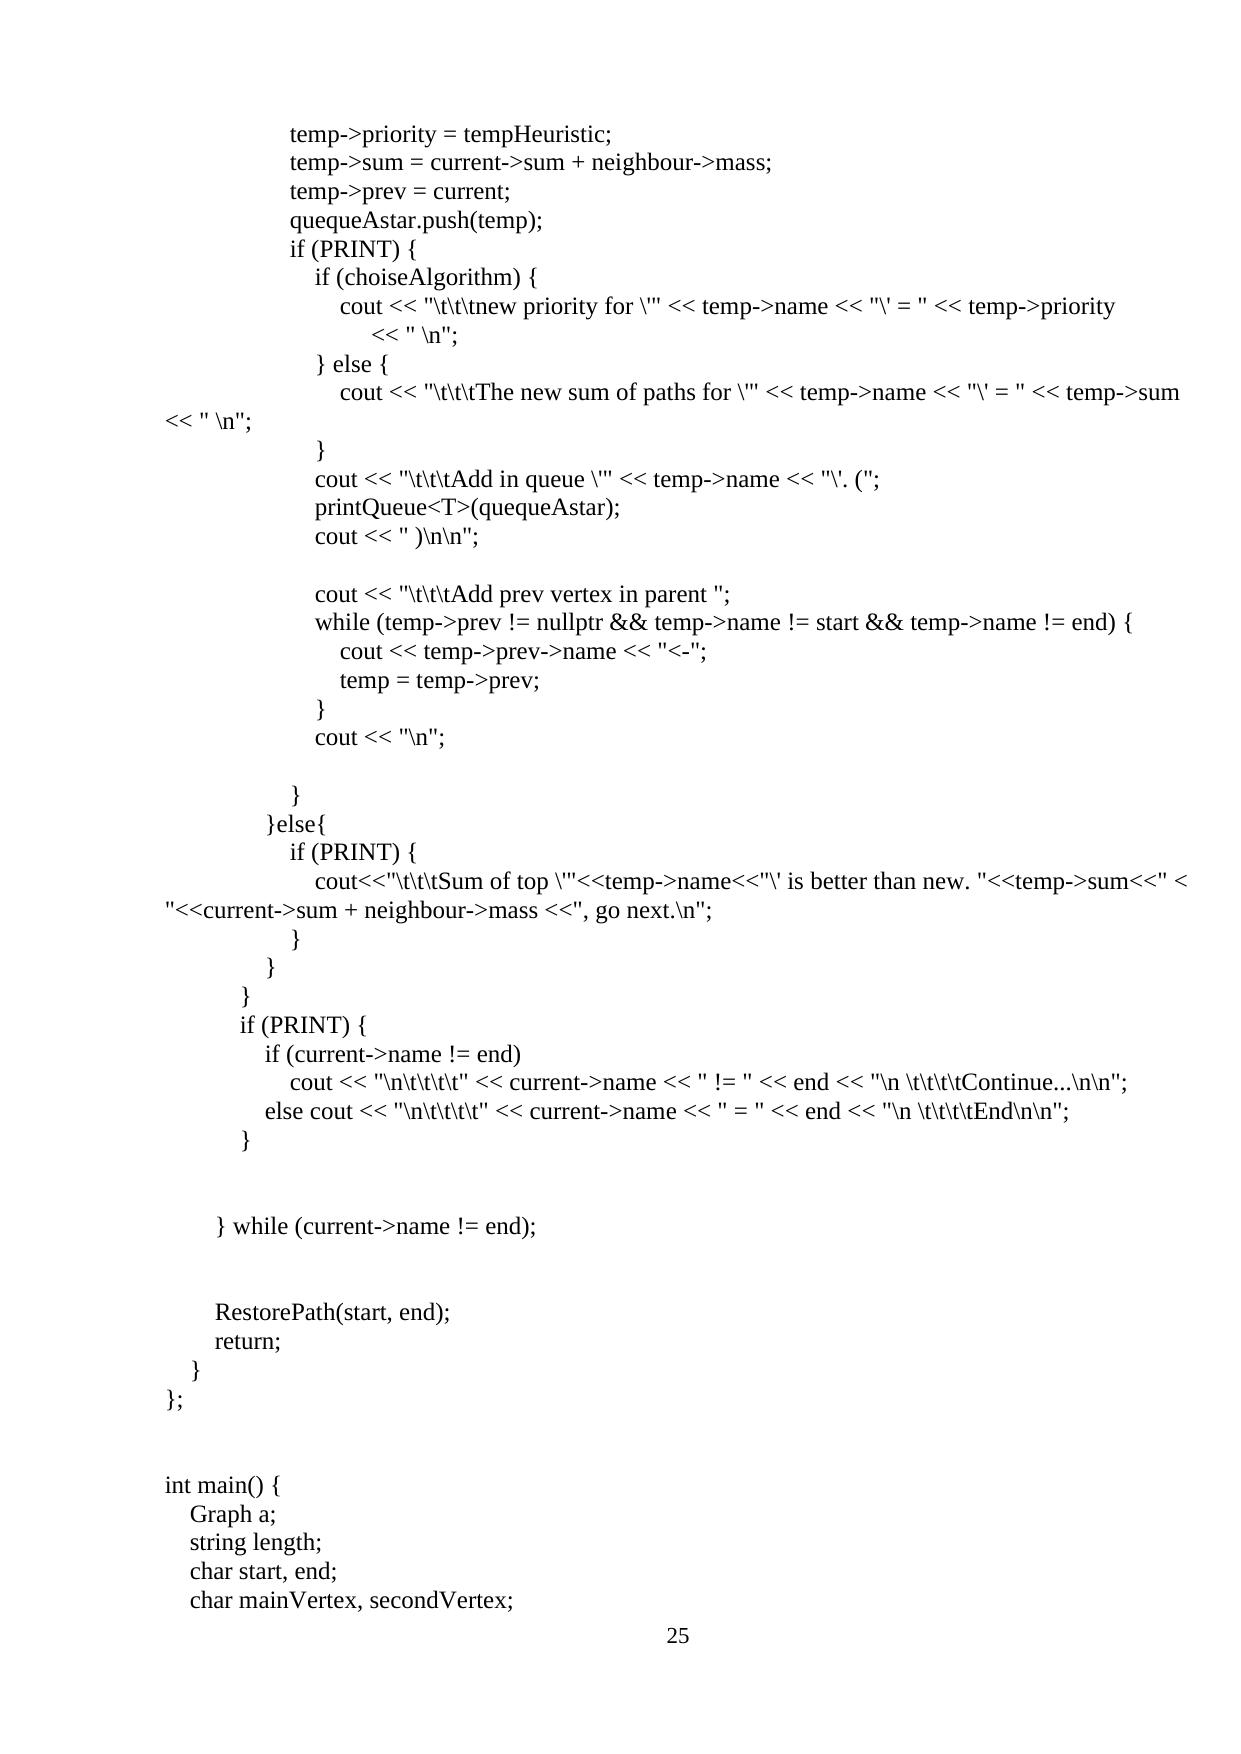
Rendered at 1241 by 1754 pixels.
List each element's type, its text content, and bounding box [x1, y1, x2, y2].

text << " \n"; [164, 320, 1194, 349]
text int main() { [164, 1470, 1194, 1499]
text printQueue<T>(quequeAstar); [164, 492, 1194, 521]
text } [164, 1125, 1194, 1154]
text cout << "\n\t\t\t\t" << current->name << " != " << end << "\n \t\t\t\tContinue...\n\n"; [164, 1067, 1194, 1096]
text if (PRINT) { [164, 234, 1194, 262]
text } [164, 694, 1194, 722]
text RestorePath(start, end); [164, 1297, 1194, 1326]
text }; [164, 1384, 1194, 1412]
text cout << " )\n\n"; [164, 521, 1194, 550]
text } [164, 952, 1194, 981]
text if (choiseAlgorithm) { [164, 262, 1194, 291]
text quequeAstar.push(temp); [164, 205, 1194, 234]
text while (temp->prev != nullptr && temp->name != start && temp->name != end) { [164, 607, 1194, 636]
text cout<<"\t\t\tSum of top \'"<<temp->name<<"\' is better than new. "<<temp->sum<<" < "<<current->sum + neighbour->mass <<", go next.\n"; [164, 866, 1194, 924]
text char mainVertex, secondVertex; [164, 1585, 1194, 1614]
text char start, end; [164, 1556, 1194, 1585]
text Graph a; [164, 1499, 1194, 1527]
text cout << "\t\t\tThe new sum of paths for \'" << temp->name << "\' = " << temp->sum << " \n"; [164, 377, 1194, 435]
text } [164, 981, 1194, 1010]
text cout << "\t\t\tnew priority for \'" << temp->name << "\' = " << temp->priority [164, 291, 1194, 320]
text if (PRINT) { [164, 837, 1194, 866]
text temp = temp->prev; [164, 665, 1194, 694]
text cout << "\t\t\tAdd in queue \'" << temp->name << "\'. ("; [164, 464, 1194, 492]
text if (PRINT) { [164, 1010, 1194, 1039]
text } [164, 924, 1194, 952]
text } while (current->name != end); [164, 1211, 1194, 1240]
text if (current->name != end) [164, 1039, 1194, 1067]
text } else { [164, 349, 1194, 377]
text string length; [164, 1527, 1194, 1556]
text cout << "\n"; [164, 722, 1194, 751]
text temp->sum = current->sum + neighbour->mass; [164, 147, 1194, 176]
text return; [164, 1326, 1194, 1355]
text cout << temp->prev->name << "<-"; [164, 636, 1194, 665]
text cout << "\t\t\tAdd prev vertex in parent "; [164, 579, 1194, 607]
text else cout << "\n\t\t\t\t" << current->name << " = " << end << "\n \t\t\t\tEnd\n\n"; [164, 1096, 1194, 1125]
text } [164, 435, 1194, 464]
text temp->prev = current; [164, 176, 1194, 205]
text }else{ [164, 809, 1194, 837]
text } [164, 780, 1194, 809]
text temp->priority = tempHeuristic; [164, 119, 1194, 147]
text } [164, 1355, 1194, 1384]
